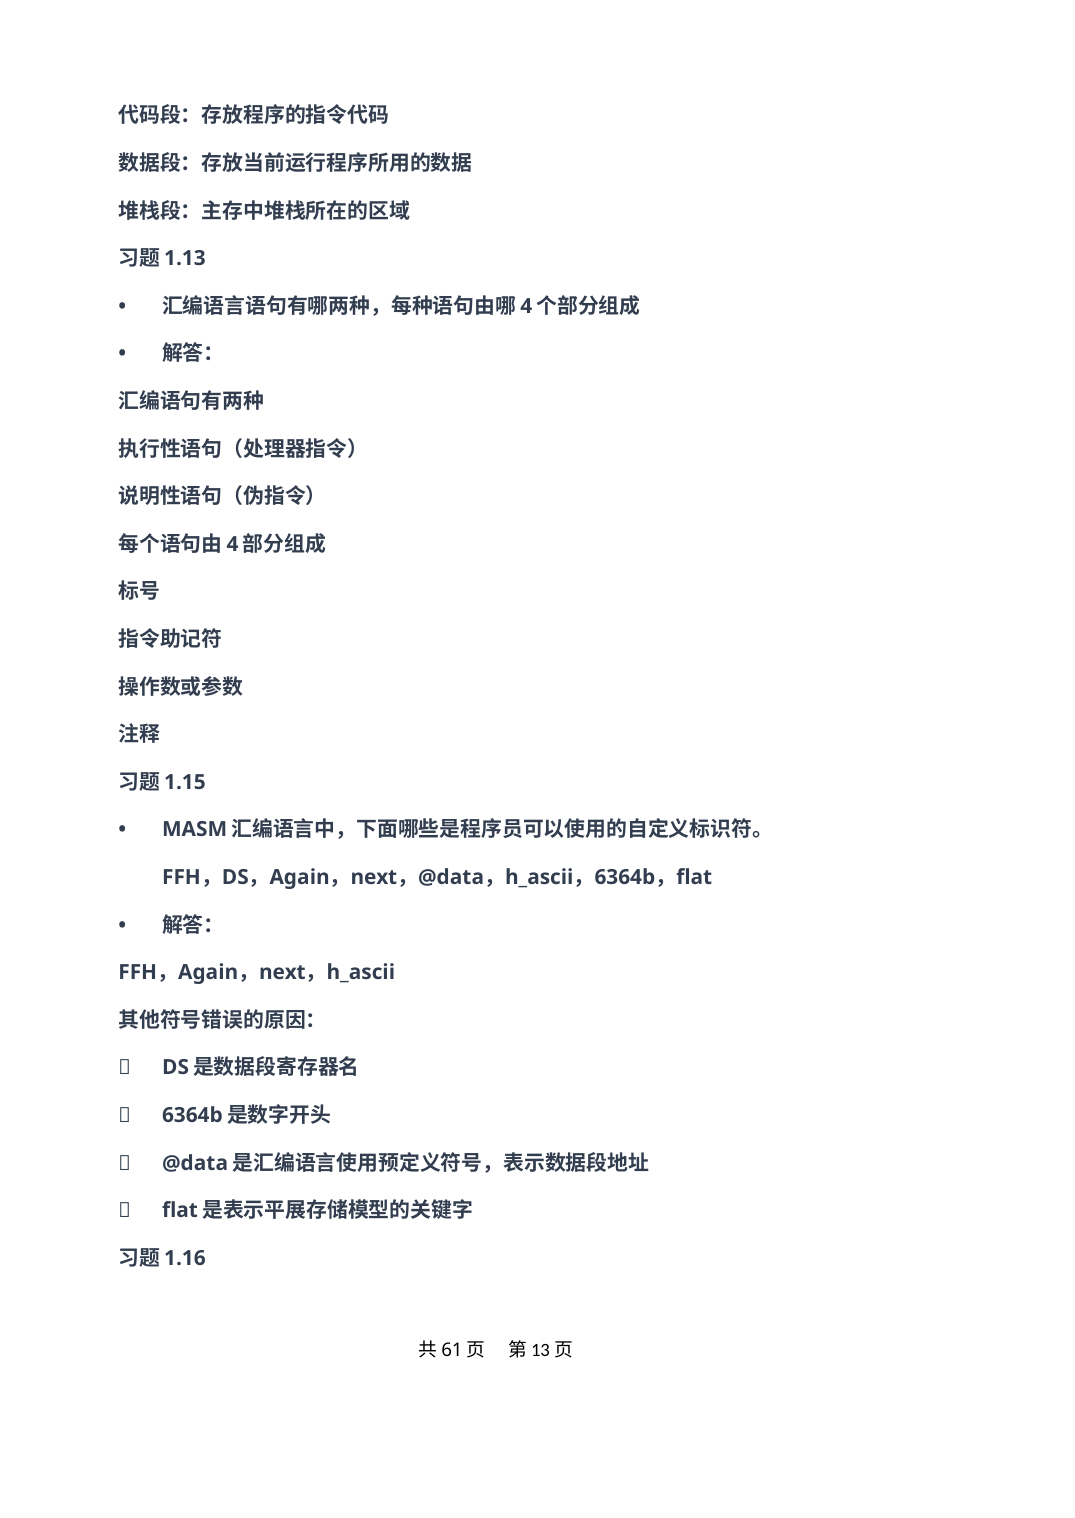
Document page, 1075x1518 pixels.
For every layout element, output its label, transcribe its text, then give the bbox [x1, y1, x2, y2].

text  DS是数据段寄存器名 [118, 1049, 968, 1082]
text • MASM汇编语言中，下面哪些是程序员可以使用的自定义标识符。 [118, 812, 968, 844]
text 习题1.13 [118, 240, 968, 273]
text 注释 [118, 716, 968, 749]
text  @data是汇编语言使用预定义符号，表示数据段地址 [118, 1145, 968, 1177]
text 习题1.15 [118, 764, 968, 796]
text FFH，Again，next，h_ascii [118, 954, 968, 987]
text 堆栈段：主存中堆栈所在的区域 [118, 193, 968, 225]
text 汇编语句有两种 [118, 383, 968, 416]
text 指令助记符 [118, 621, 968, 654]
text  6364b是数字开头 [118, 1097, 968, 1130]
text • 汇编语言语句有哪两种，每种语句由哪4个部分组成 [118, 288, 968, 320]
text 执行性语句（处理器指令） [118, 431, 968, 463]
text 标号 [118, 573, 968, 606]
text 数据段：存放当前运行程序所用的数据 [118, 145, 968, 178]
text 其他符号错误的原因： [118, 1002, 968, 1034]
text 每个语句由4部分组成 [118, 526, 968, 558]
text 说明性语句（伪指令） [118, 478, 968, 511]
text • 解答： [118, 907, 968, 939]
text 操作数或参数 [118, 669, 968, 701]
text 代码段：存放程序的指令代码 [118, 97, 968, 130]
text 习题1.16 [118, 1240, 968, 1272]
text • 解答： [118, 336, 968, 368]
text  flat是表示平展存储模型的关键字 [118, 1192, 968, 1225]
text FFH，DS，Again，next，@data，h_ascii，6364b，flat [118, 859, 968, 892]
